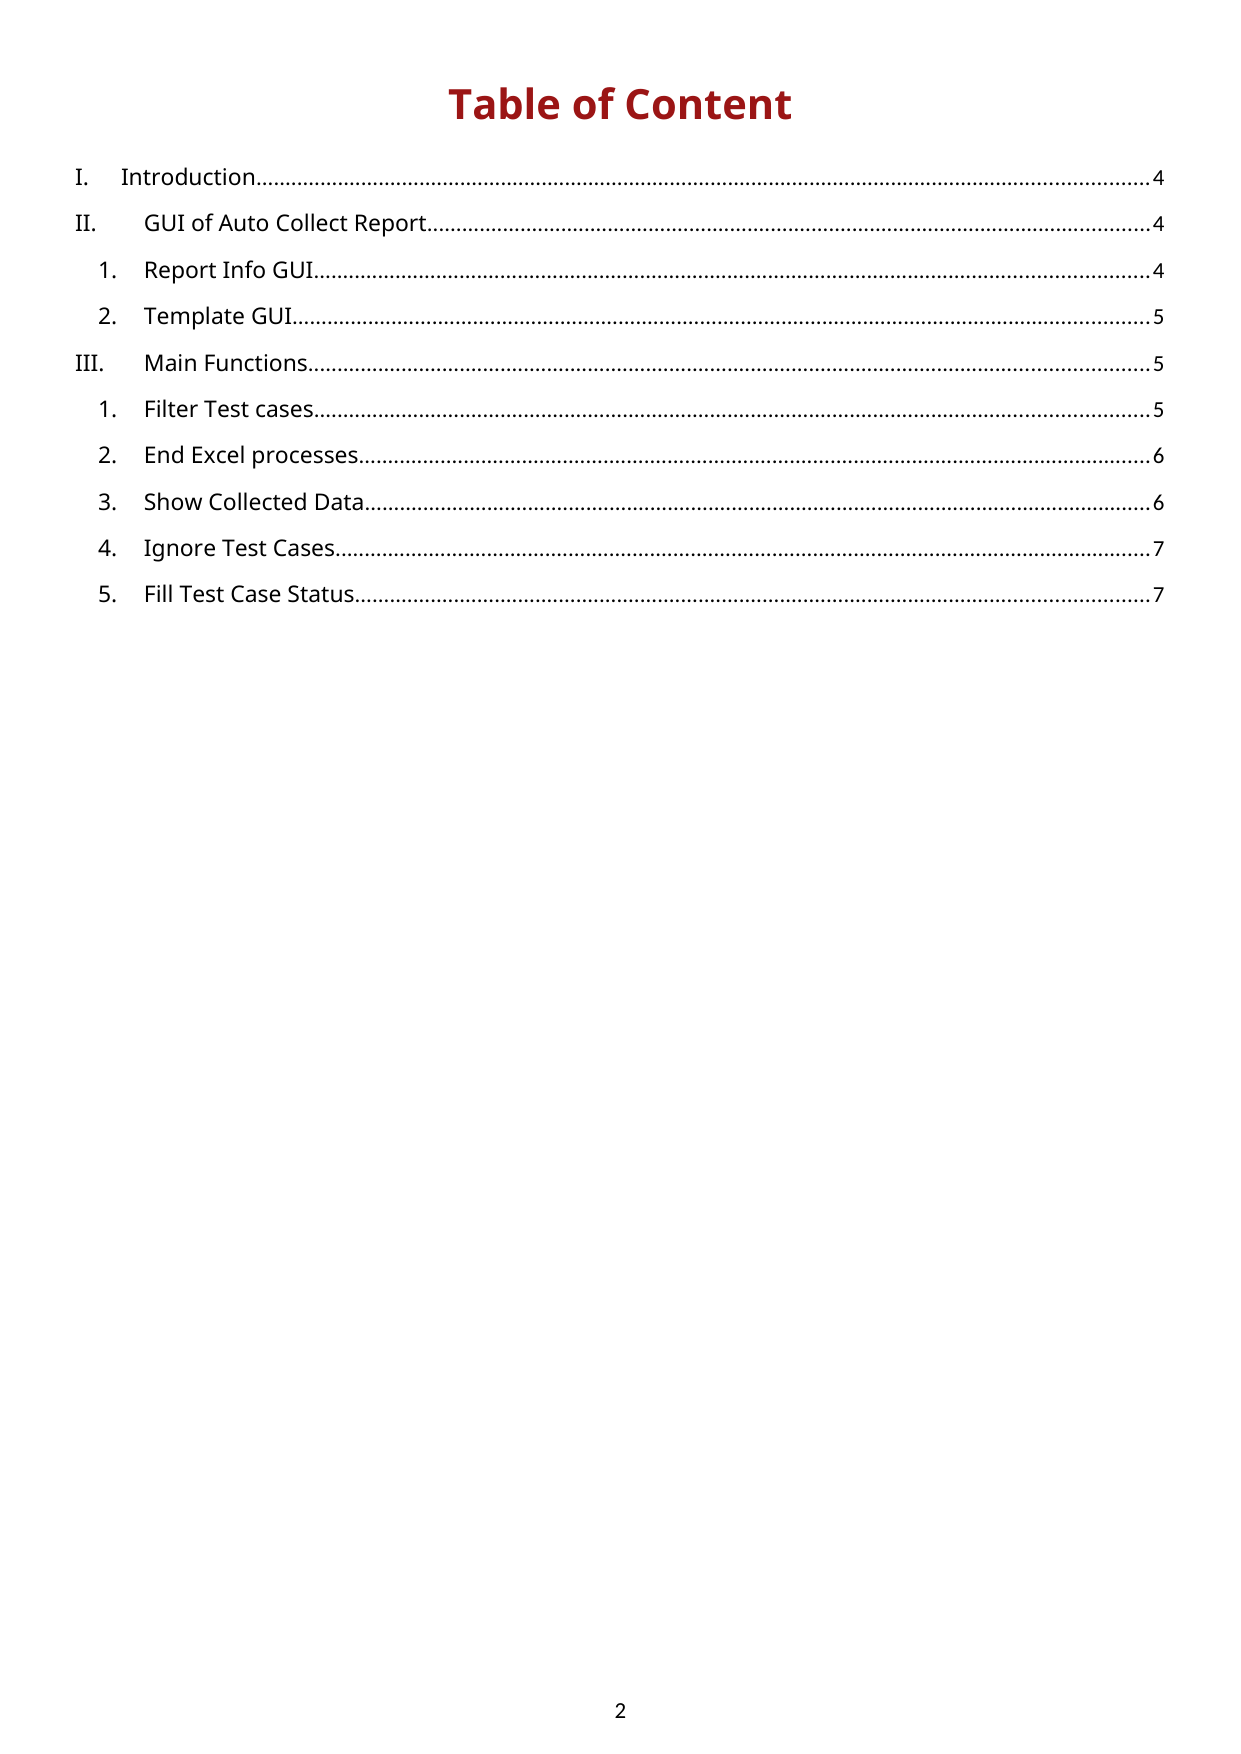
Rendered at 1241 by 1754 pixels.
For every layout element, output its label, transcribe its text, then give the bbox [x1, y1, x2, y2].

text II. GUI of Auto Collect Report 4 [75, 207, 1165, 239]
text 2. End Excel processes 6 [98, 439, 1165, 470]
text 5. Fill Test Case Status 7 [98, 578, 1165, 609]
text 2. Template GUI 5 [98, 300, 1165, 331]
text 1. Report Info GUI 4 [98, 254, 1165, 285]
text 3. Show Collected Data 6 [98, 486, 1165, 517]
text 1. Filter Test cases 5 [98, 393, 1165, 424]
text Table of Content [75, 75, 1165, 132]
text III. Main Functions 5 [75, 346, 1165, 378]
text I. Introduction 4 [75, 161, 1165, 192]
text 4. Ignore Test Cases 7 [98, 532, 1165, 563]
